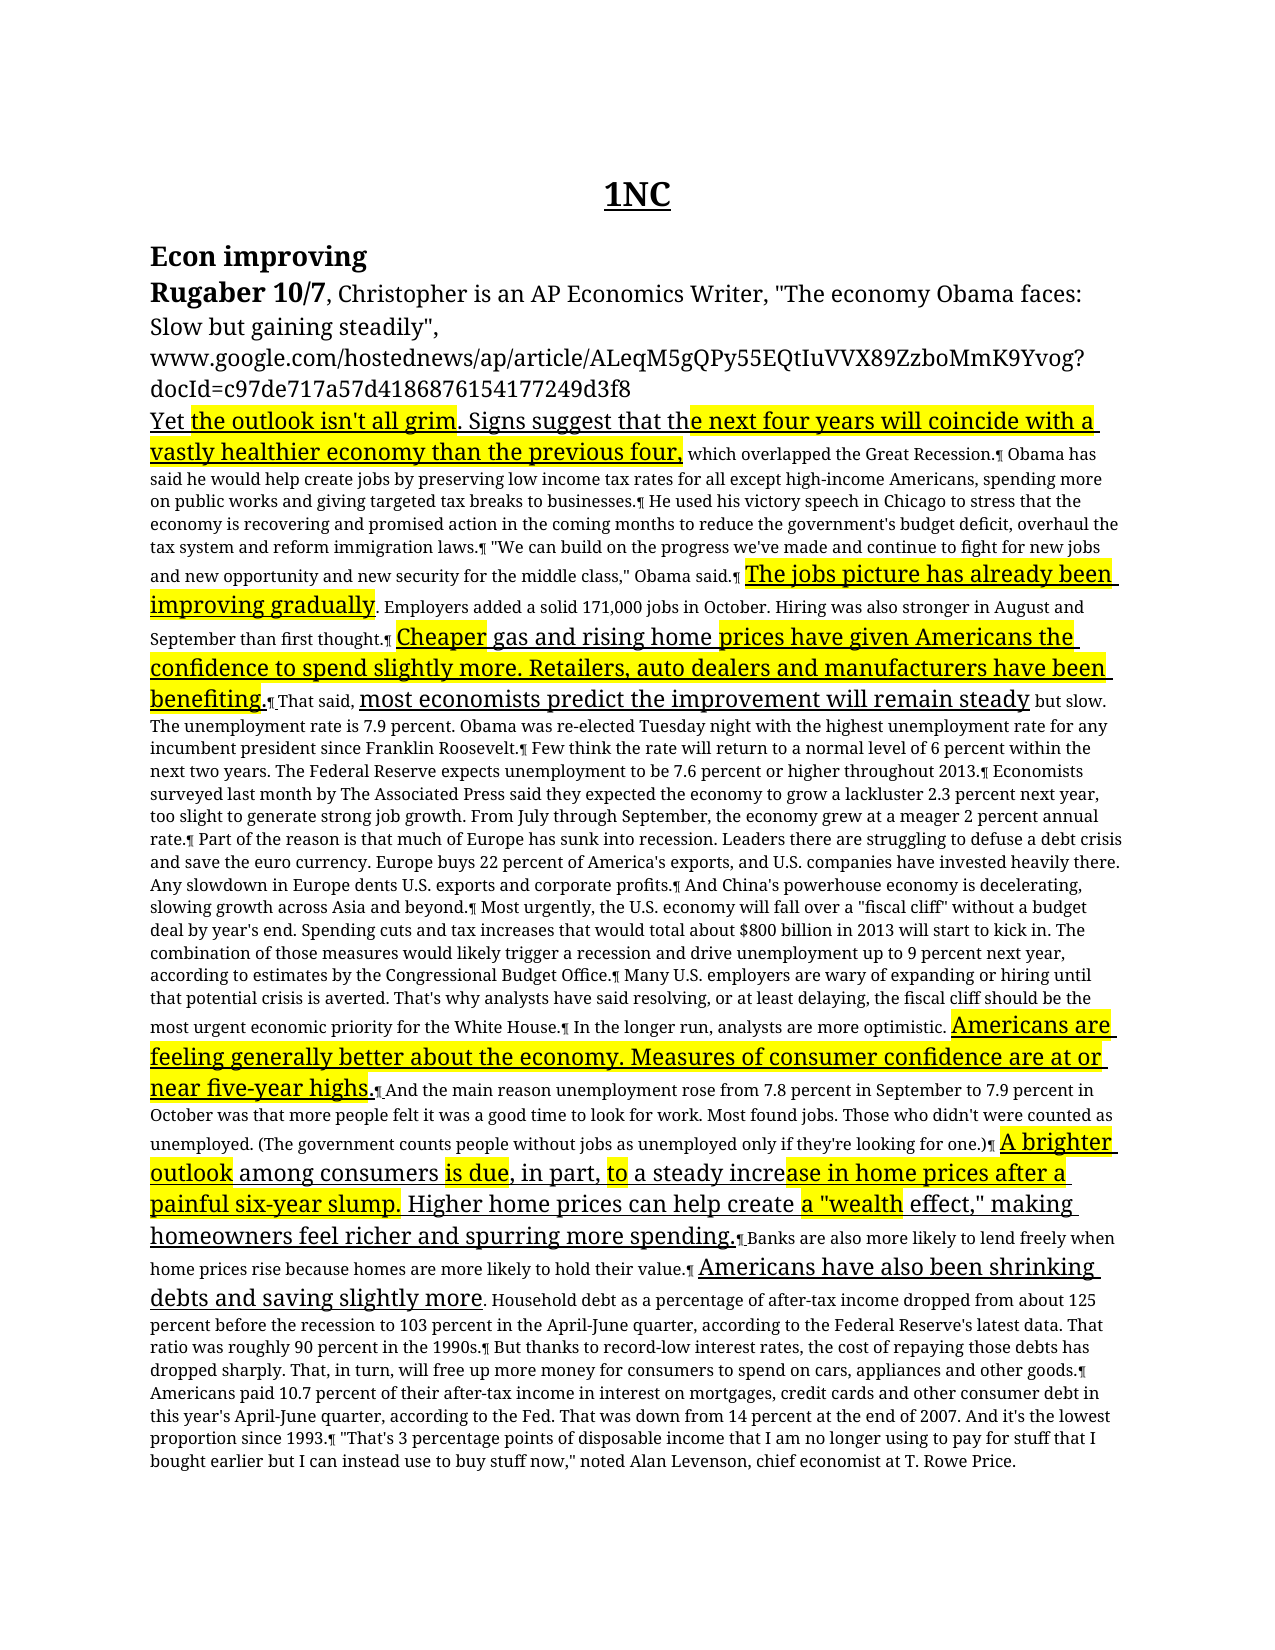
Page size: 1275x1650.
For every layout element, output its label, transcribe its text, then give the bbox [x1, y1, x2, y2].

subtitle Econ improving [150, 237, 1125, 274]
subtitle 1NC [150, 171, 1125, 216]
text Rugaber 10/7, Christopher is an AP Economics Writer, "The economy Obama faces: Slow but gaining steadily", www.google.com/hostednews/ap/article/ALeqM5gQPy55EQtIuVVX89ZzboMmK9Yvog?docId=c97de717a57d4186876154177249d3f8 [150, 274, 1125, 404]
text Yet the outlook isn't all grim. Signs suggest that the next four years will coincide with a vastly healthier economy than the previous four, which overlapped the Great Recession.¶ Obama has said he would help create jobs by preserving low income tax rates for all except high-income Americans, spending more on public works and giving targeted tax breaks to businesses.¶ He used his victory speech in Chicago to stress that the economy is recovering and promised action in the coming months to reduce the government's budget deficit, overhaul the tax system and reform immigration laws.¶ "We can build on the progress we've made and continue to fight for new jobs and new opportunity and new security for the middle class," Obama said.¶ The jobs picture has already been improving gradually. Employers added a solid 171,000 jobs in October. Hiring was also stronger in August and September than first thought.¶ Cheaper gas and rising home prices have given Americans the confidence to spend slightly more. Retailers, auto dealers and manufacturers have been benefiting.¶ That said, most economists predict the improvement will remain steady but slow. The unemployment rate is 7.9 percent. Obama was re-elected Tuesday night with the highest unemployment rate for any incumbent president since Franklin Roosevelt.¶ Few think the rate will return to a normal level of 6 percent within the next two years. The Federal Reserve expects unemployment to be 7.6 percent or higher throughout 2013.¶ Economists surveyed last month by The Associated Press said they expected the economy to grow a lackluster 2.3 percent next year, too slight to generate strong job growth. From July through September, the economy grew at a meager 2 percent annual rate.¶ Part of the reason is that much of Europe has sunk into recession. Leaders there are struggling to defuse a debt crisis and save the euro currency. Europe buys 22 percent of America's exports, and U.S. companies have invested heavily there. Any slowdown in Europe dents U.S. exports and corporate profits.¶ And China's powerhouse economy is decelerating, slowing growth across Asia and beyond.¶ Most urgently, the U.S. economy will fall over a "fiscal cliff" without a budget deal by year's end. Spending cuts and tax increases that would total about $800 billion in 2013 will start to kick in. The combination of those measures would likely trigger a recession and drive unemployment up to 9 percent next year, according to estimates by the Congressional Budget Office.¶ Many U.S. employers are wary of expanding or hiring until that potential crisis is averted. That's why analysts have said resolving, or at least delaying, the fiscal cliff should be the most urgent economic priority for the White House.¶ In the longer run, analysts are more optimistic. Americans are feeling generally better about the economy. Measures of consumer confidence are at or near five-year highs.¶ And the main reason unemployment rose from 7.8 percent in September to 7.9 percent in October was that more people felt it was a good time to look for work. Most found jobs. Those who didn't were counted as unemployed. (The government counts people without jobs as unemployed only if they're looking for one.)¶ A brighter outlook among consumers is due, in part, to a steady increase in home prices after a painful six-year slump. Higher home prices can help create a "wealth effect," making homeowners feel richer and spurring more spending.¶ Banks are also more likely to lend freely when home prices rise because homes are more likely to hold their value.¶ Americans have also been shrinking debts and saving slightly more. Household debt as a percentage of after-tax income dropped from about 125 percent before the recession to 103 percent in the April-June quarter, according to the Federal Reserve's latest data. That ratio was roughly 90 percent in the 1990s.¶ But thanks to record-low interest rates, the cost of repaying those debts has dropped sharply. That, in turn, will free up more money for consumers to spend on cars, appliances and other goods.¶ Americans paid 10.7 percent of their after-tax income in interest on mortgages, credit cards and other consumer debt in this year's April-June quarter, according to the Fed. That was down from 14 percent at the end of 2007. And it's the lowest proportion since 1993.¶ "That's 3 percentage points of disposable income that I am no longer using to pay for stuff that I bought earlier but I can instead use to buy stuff now," noted Alan Levenson, chief economist at T. Rowe Price. [150, 404, 1125, 1472]
